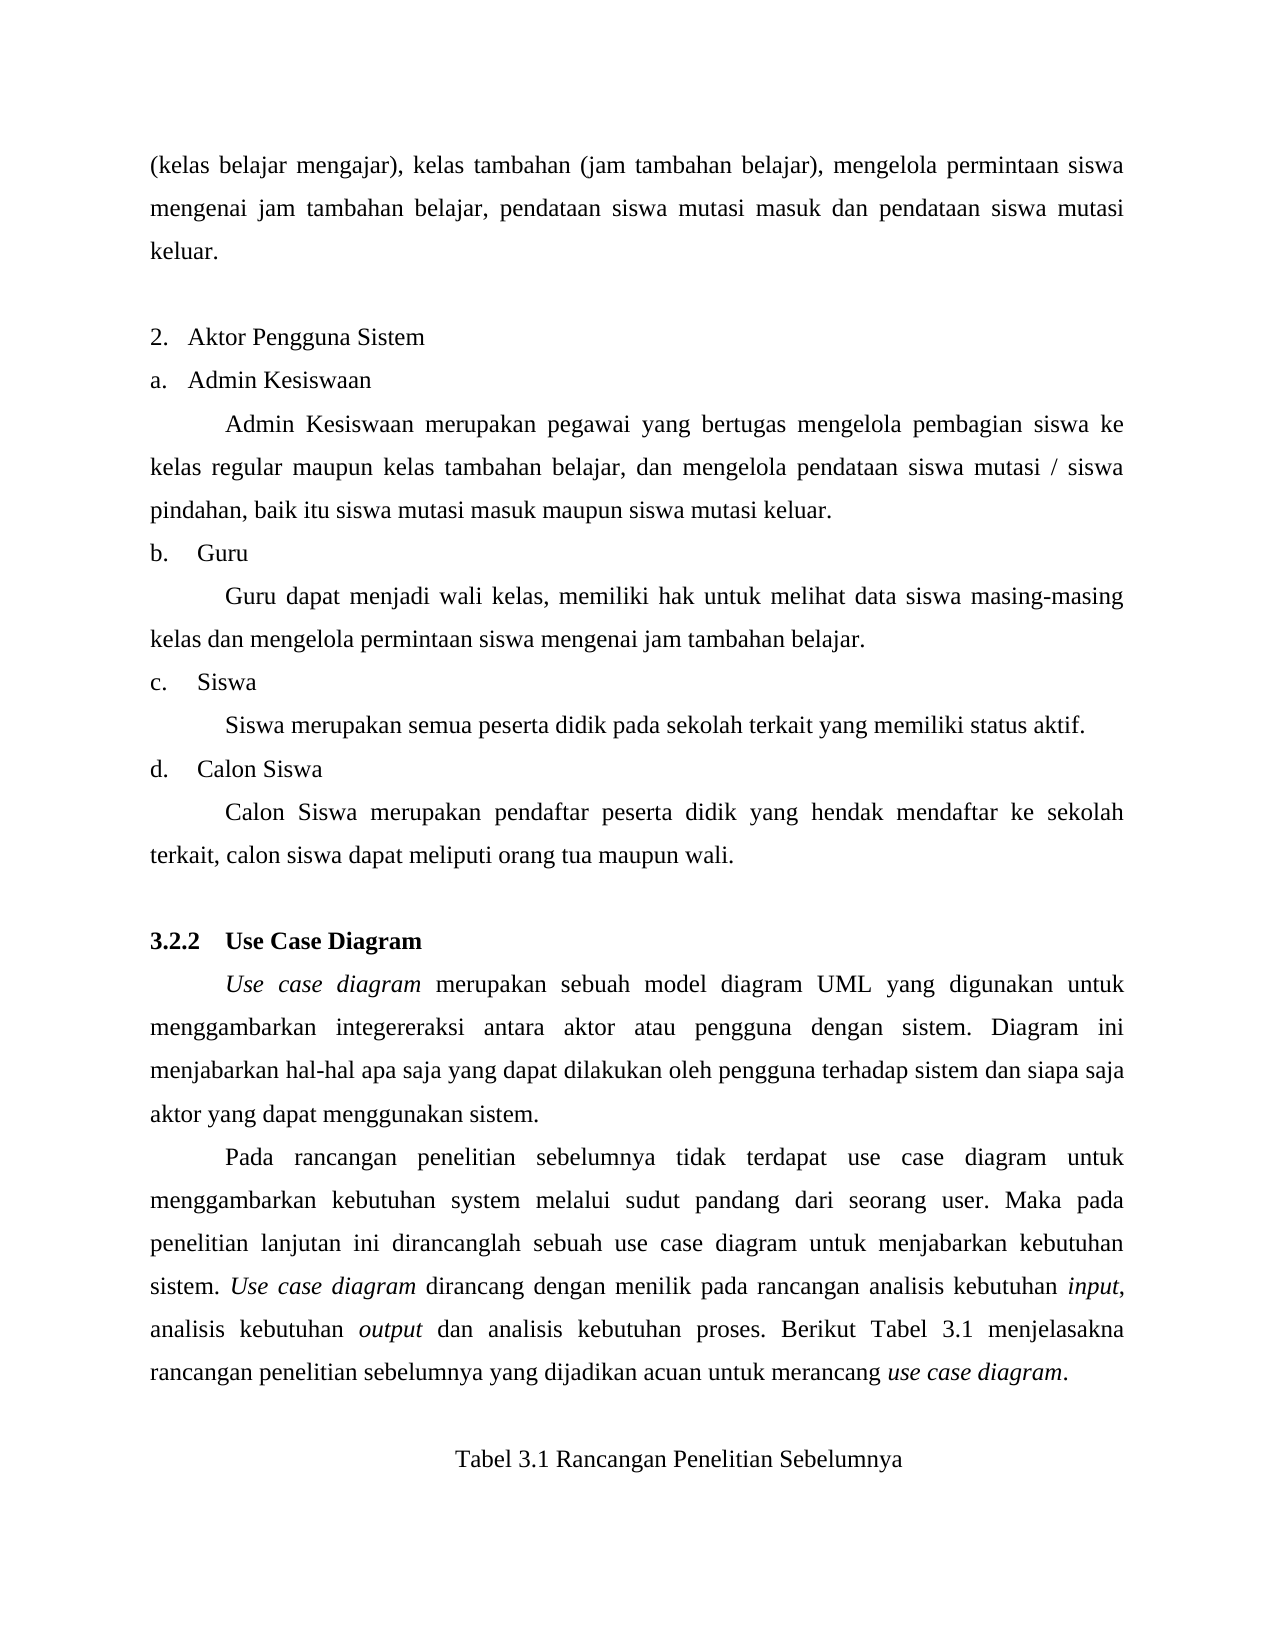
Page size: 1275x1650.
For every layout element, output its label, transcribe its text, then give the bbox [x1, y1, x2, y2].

list Aktor Pengguna Sistem [150, 322, 1125, 351]
list Guru dapat menjadi wali kelas, memiliki hak untuk melihat data siswa masing-masing kelas dan mengelola permintaan siswa mengenai jam tambahan belajar. [150, 581, 1125, 653]
list Siswa [150, 667, 1125, 696]
subtitle Use Case Diagram [150, 926, 1125, 955]
list Siswa merupakan semua peserta didik pada sekolah terkait yang memiliki status aktif. [150, 711, 1125, 739]
text Use case diagram merupakan sebuah model diagram UML yang digunakan untuk menggambarkan integereraksi antara aktor atau pengguna dengan sistem. Diagram ini menjabarkan hal-hal apa saja yang dapat dilakukan oleh pengguna terhadap sistem dan siapa saja aktor yang dapat menggunakan sistem. [150, 969, 1125, 1127]
list Admin Kesiswaan merupakan pegawai yang bertugas mengelola pembagian siswa ke kelas regular maupun kelas tambahan belajar, dan mengelola pendataan siswa mutasi / siswa pindahan, baik itu siswa mutasi masuk maupun siswa mutasi keluar. [150, 409, 1125, 524]
list Guru [150, 538, 1125, 567]
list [150, 150, 1125, 265]
text Tabel 3.1 Rancangan Penelitian Sebelumnya [191, 1444, 1125, 1472]
list Calon Siswa merupakan pendaftar peserta didik yang hendak mendaftar ke sekolah terkait, calon siswa dapat meliputi orang tua maupun wali. [150, 797, 1125, 869]
list Calon Siswa [150, 754, 1125, 782]
list Admin Kesiswaan [150, 366, 1125, 394]
text Pada rancangan penelitian sebelumnya tidak terdapat use case diagram untuk menggambarkan kebutuhan system melalui sudut pandang dari seorang user. Maka pada penelitian lanjutan ini dirancanglah sebuah use case diagram untuk menjabarkan kebutuhan sistem. Use case diagram dirancang dengan menilik pada rancangan analisis kebutuhan input, analisis kebutuhan output dan analisis kebutuhan proses. Berikut Tabel 3.1 menjelasakna rancangan penelitian sebelumnya yang dijadikan acuan untuk merancang use case diagram. [150, 1142, 1125, 1386]
